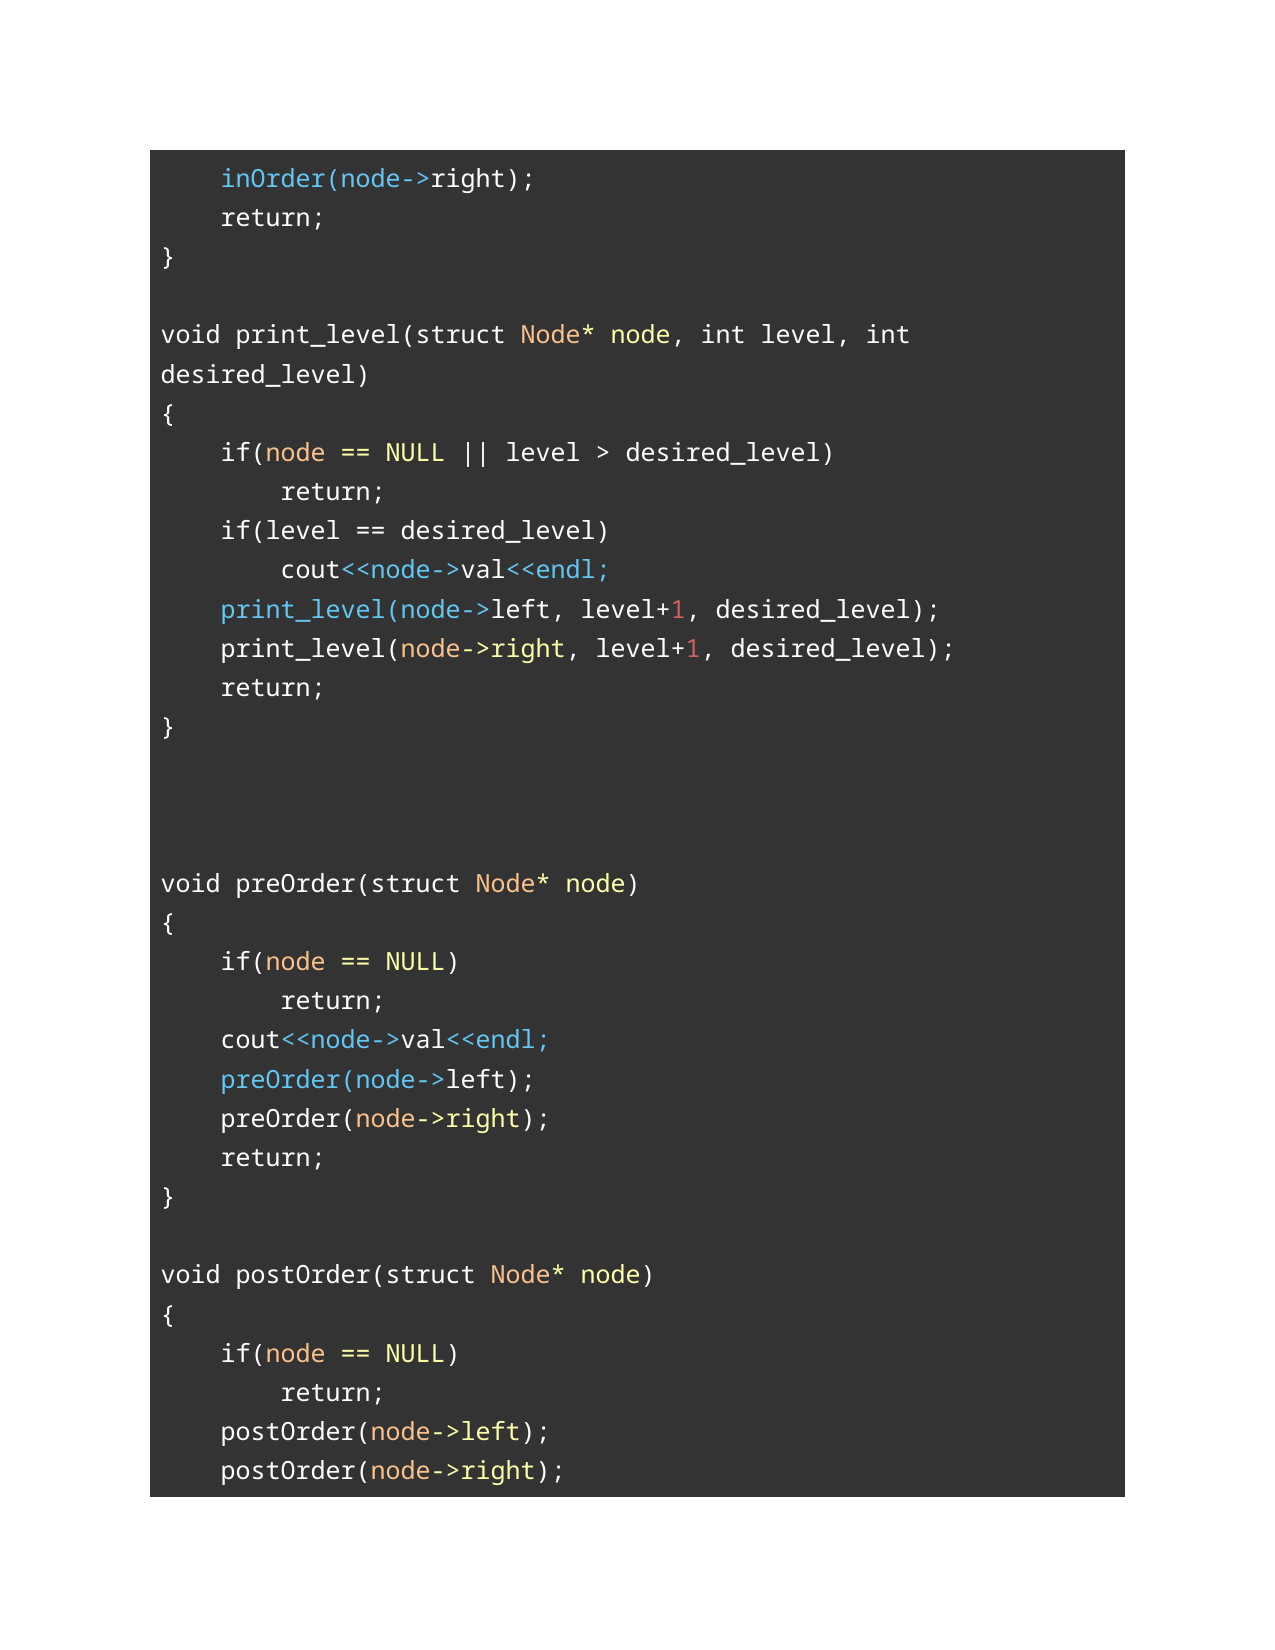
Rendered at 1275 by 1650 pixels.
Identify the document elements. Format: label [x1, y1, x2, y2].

table_header [150, 150, 1125, 1497]
